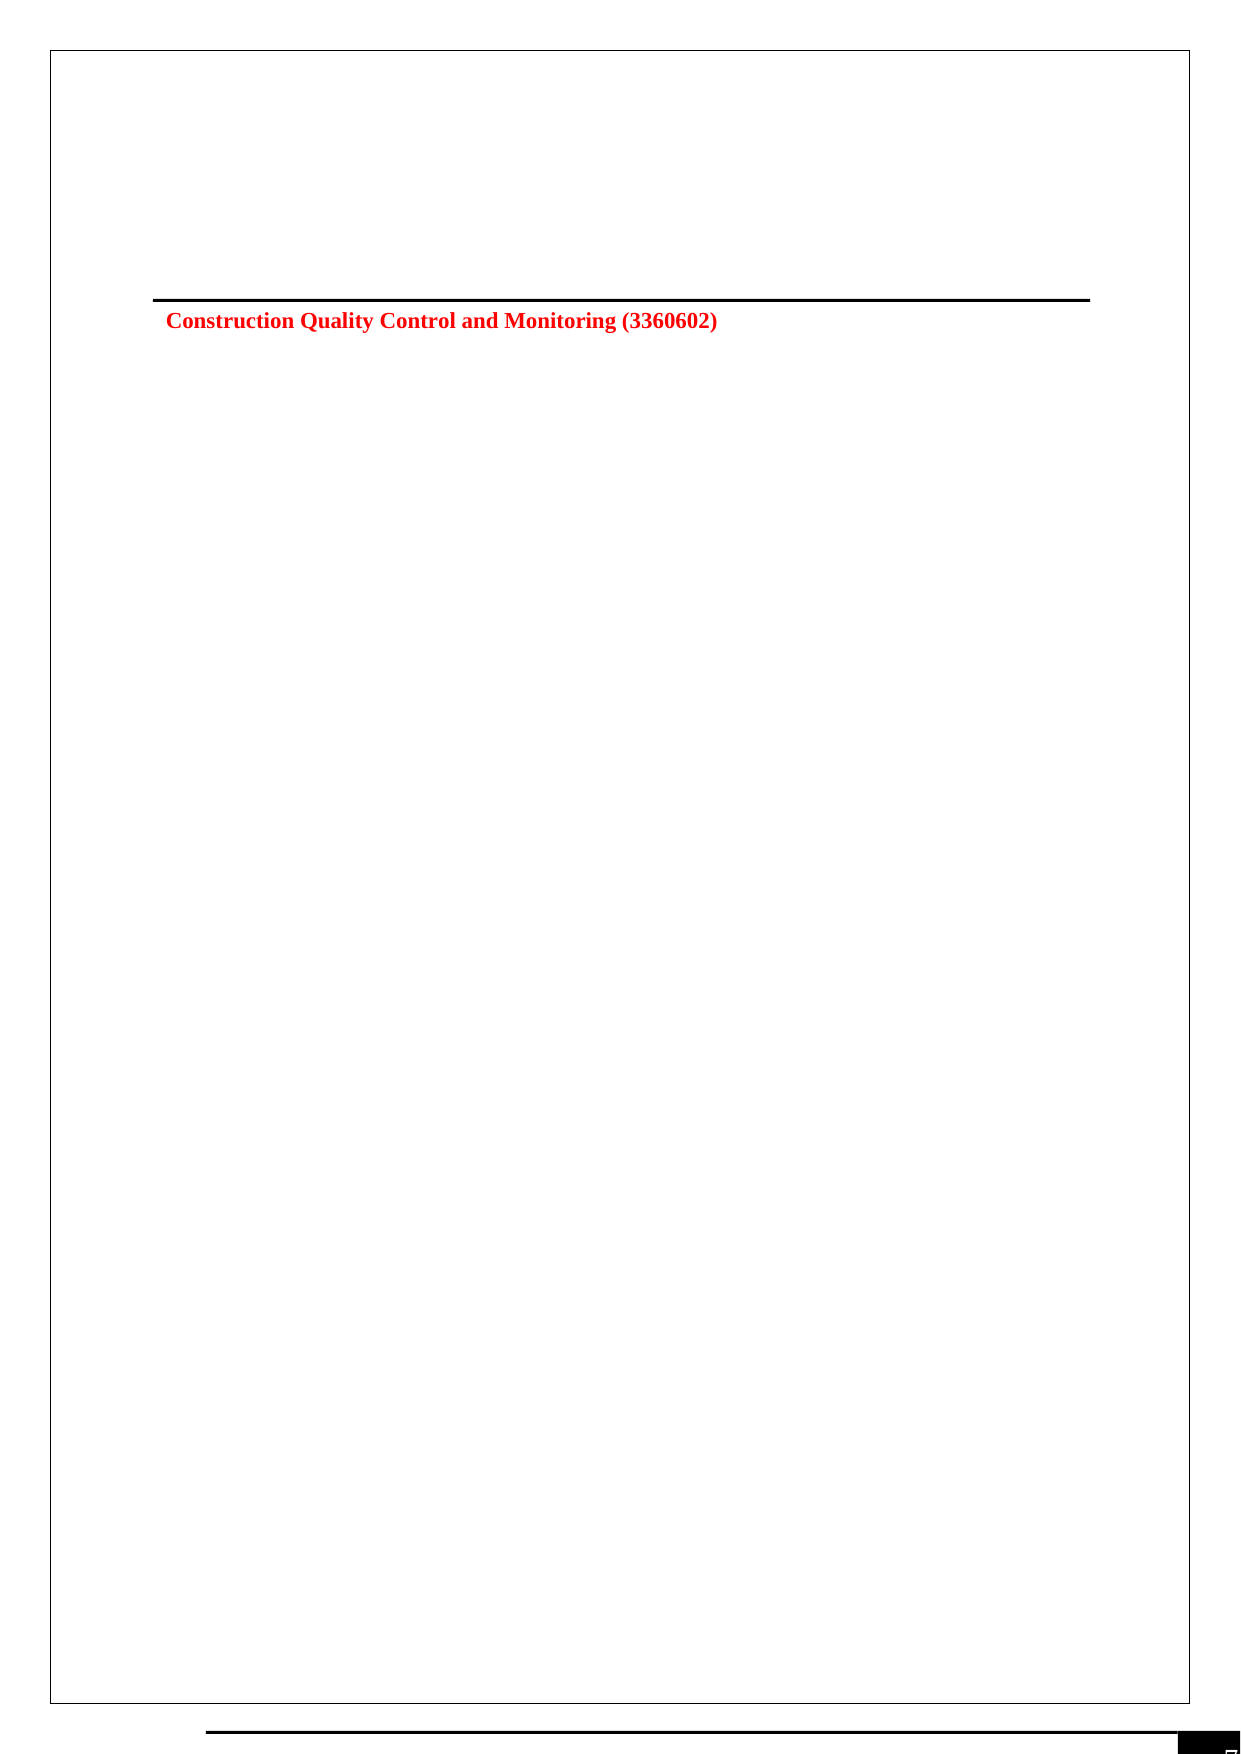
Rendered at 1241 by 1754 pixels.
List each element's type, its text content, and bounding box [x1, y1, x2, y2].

text Construction Quality Control and Monitoring (3360602) [166, 307, 1178, 333]
